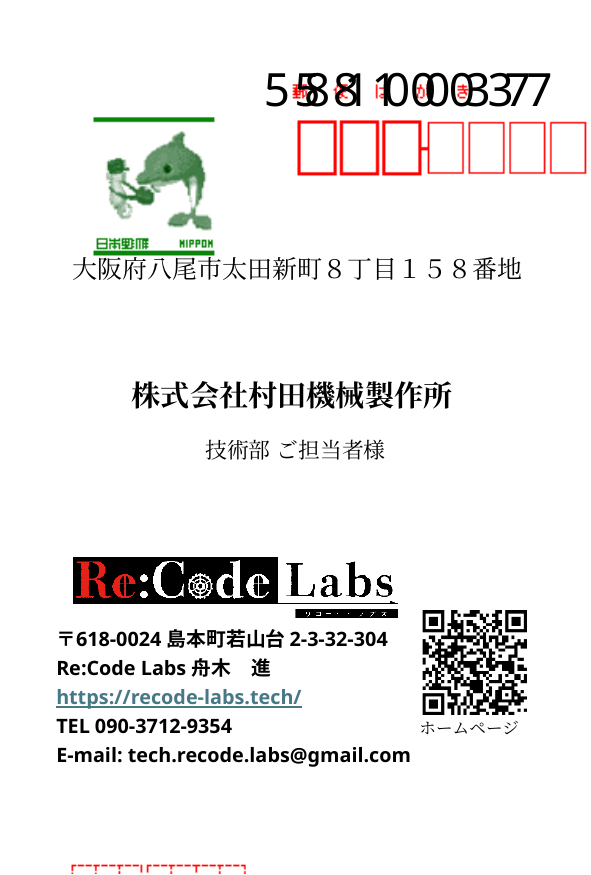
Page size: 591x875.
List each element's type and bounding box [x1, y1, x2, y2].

picture [53, 72, 591, 874]
